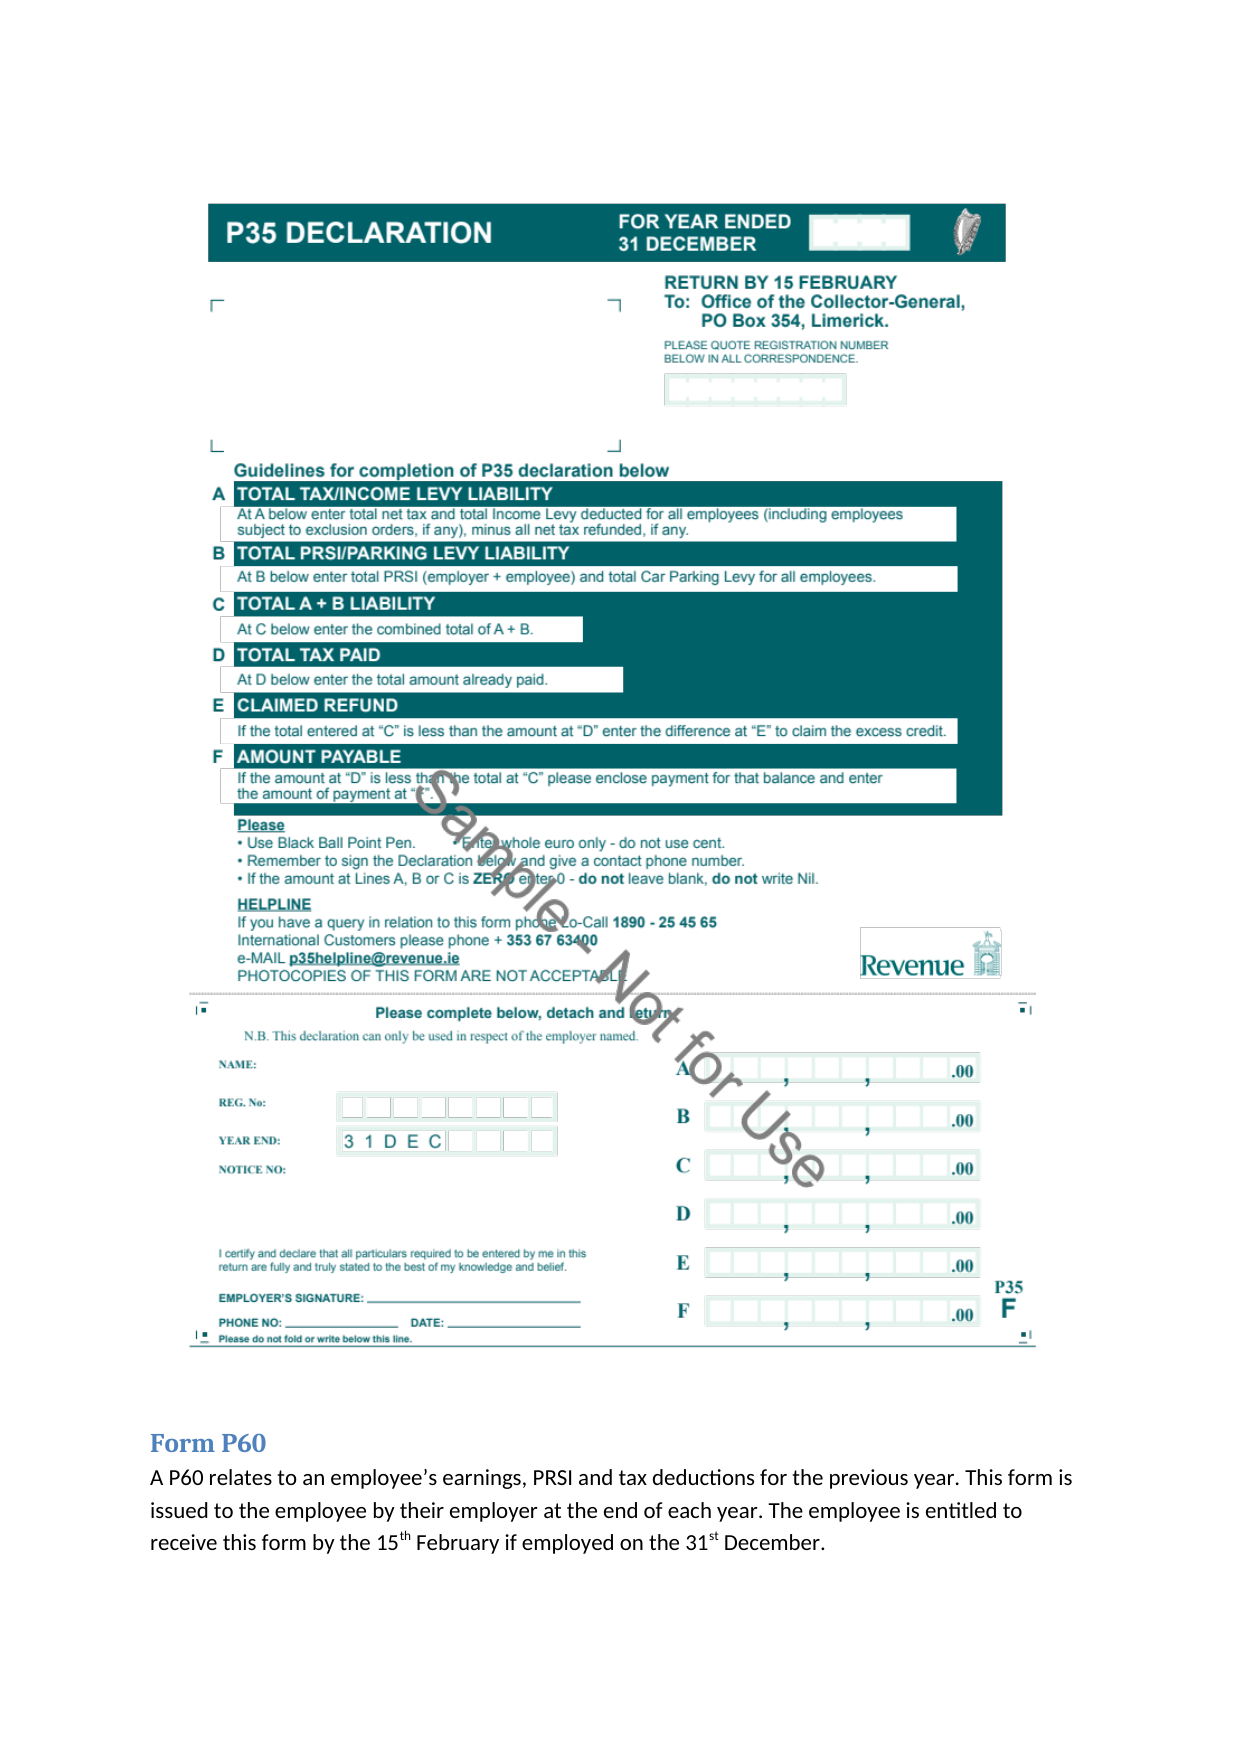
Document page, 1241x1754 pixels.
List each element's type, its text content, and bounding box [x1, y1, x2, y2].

subtitle Form P60 [150, 1428, 1090, 1459]
text A P60 relates to an employee’s earnings, PRSI and tax deductions for the previous year. This form is issued to the employee by their employer at the end of each year. The employee is entitled to receive this form by the 15th February if employed on the 31st December. [150, 1463, 1090, 1556]
